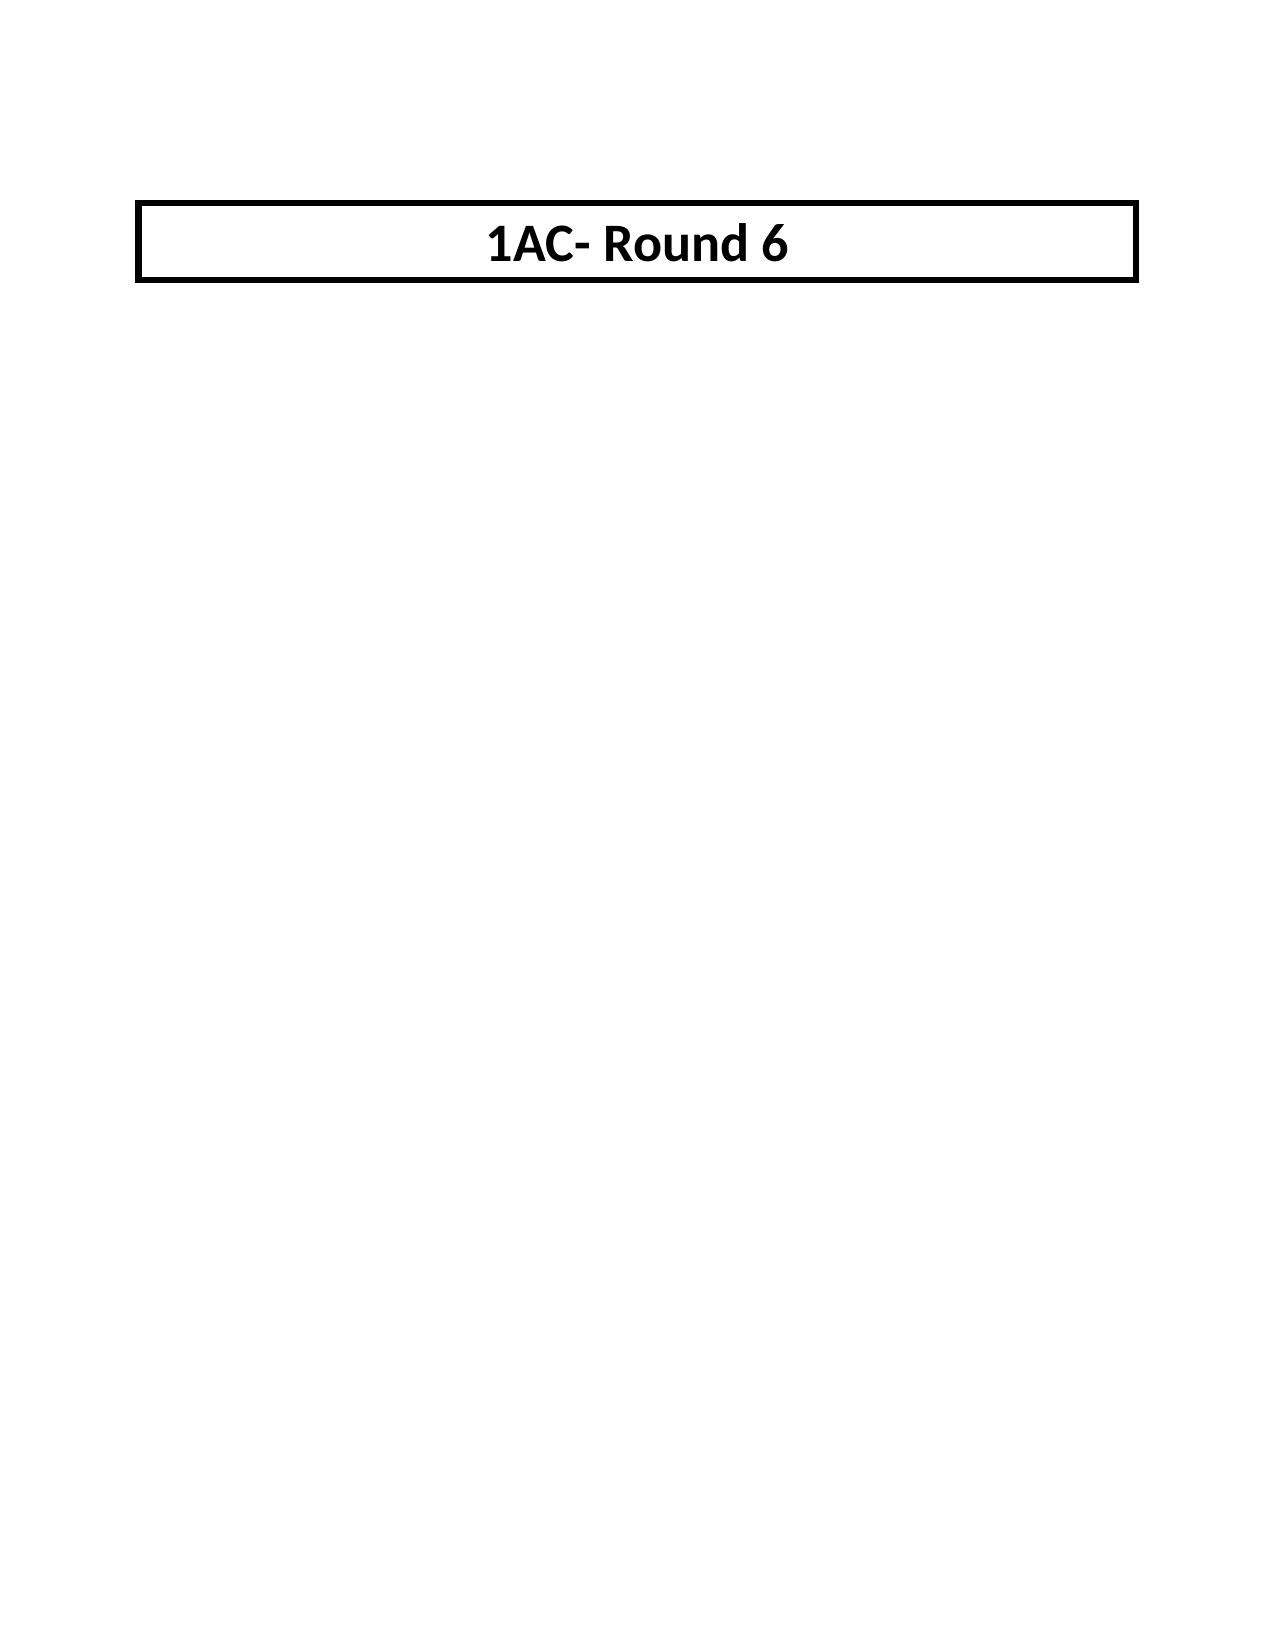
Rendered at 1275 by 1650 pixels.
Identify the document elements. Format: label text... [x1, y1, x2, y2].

subtitle 1AC- Round 6 [142, 206, 1133, 277]
